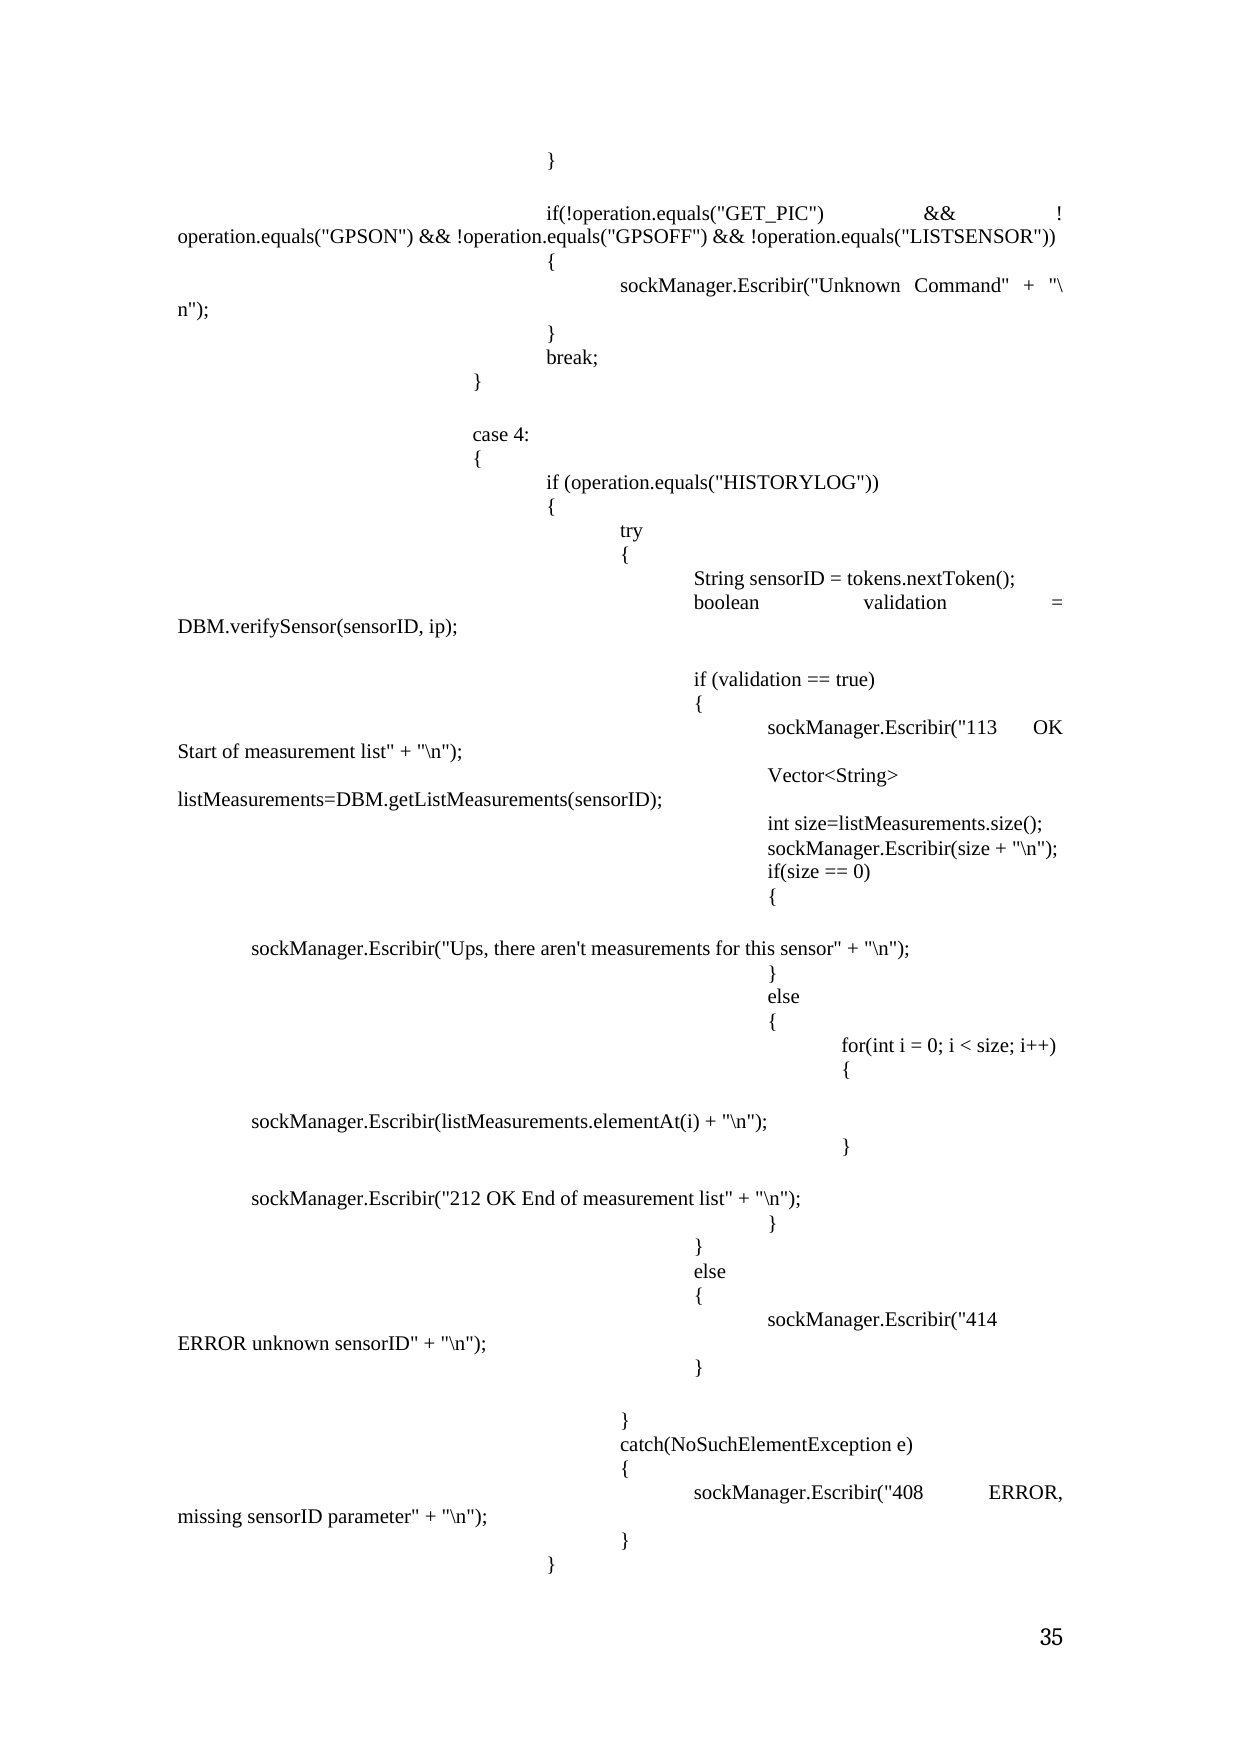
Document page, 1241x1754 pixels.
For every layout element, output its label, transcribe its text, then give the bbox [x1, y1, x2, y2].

text { [177, 446, 1063, 470]
text sockManager.Escribir("414 ERROR unknown sensorID" + "\n"); [177, 1307, 1063, 1355]
text sockManager.Escribir("Unknown Command" + "\n"); [177, 273, 1063, 321]
text { [177, 1283, 1063, 1307]
text } [177, 1133, 1063, 1158]
text int size=listMeasurements.size(); [177, 811, 1063, 835]
text catch(NoSuchElementException e) [177, 1432, 1063, 1456]
text try [177, 518, 1063, 542]
text if(size == 0) [177, 859, 1063, 883]
text } [177, 1355, 1063, 1379]
text } [177, 1234, 1063, 1258]
text { [177, 1456, 1063, 1480]
text { [177, 248, 1063, 273]
text for(int i = 0; i < size; i++) [177, 1033, 1063, 1057]
text { [177, 494, 1063, 518]
text sockManager.Escribir("408 ERROR, missing sensorID parameter" + "\n"); [177, 1480, 1063, 1528]
text else [177, 984, 1063, 1008]
text Vector<String> listMeasurements=DBM.getListMeasurements(sensorID); [177, 763, 1063, 811]
text sockManager.Escribir("Ups, there aren't measurements for this sensor" + "\n"); [177, 908, 1063, 960]
text else [177, 1258, 1063, 1283]
text } [177, 148, 1063, 172]
text sockManager.Escribir(size + "\n"); [177, 835, 1063, 859]
text case 4: [177, 422, 1063, 446]
text if (operation.equals("HISTORYLOG")) [177, 470, 1063, 494]
text { [177, 1008, 1063, 1033]
text if (validation == true) [177, 667, 1063, 691]
text { [177, 1057, 1063, 1081]
text } [177, 960, 1063, 984]
text boolean validation = DBM.verifySensor(sensorID, ip); [177, 590, 1063, 638]
text } [177, 369, 1063, 393]
text break; [177, 345, 1063, 369]
text { [177, 691, 1063, 715]
text } [177, 1552, 1063, 1576]
text String sensorID = tokens.nextToken(); [177, 566, 1063, 590]
text } [177, 1408, 1063, 1432]
text { [177, 883, 1063, 908]
text if(!operation.equals("GET_PIC") && !operation.equals("GPSON") && !operation.equals("GPSOFF") && !operation.equals("LISTSENSOR")) [177, 200, 1063, 248]
text sockManager.Escribir("113 OK Start of measurement list" + "\n"); [177, 715, 1063, 763]
text sockManager.Escribir("212 OK End of measurement list" + "\n"); [177, 1158, 1063, 1210]
text } [177, 1210, 1063, 1234]
text } [177, 321, 1063, 345]
text sockManager.Escribir(listMeasurements.elementAt(i) + "\n"); [177, 1081, 1063, 1133]
text { [177, 542, 1063, 566]
text } [177, 1528, 1063, 1552]
